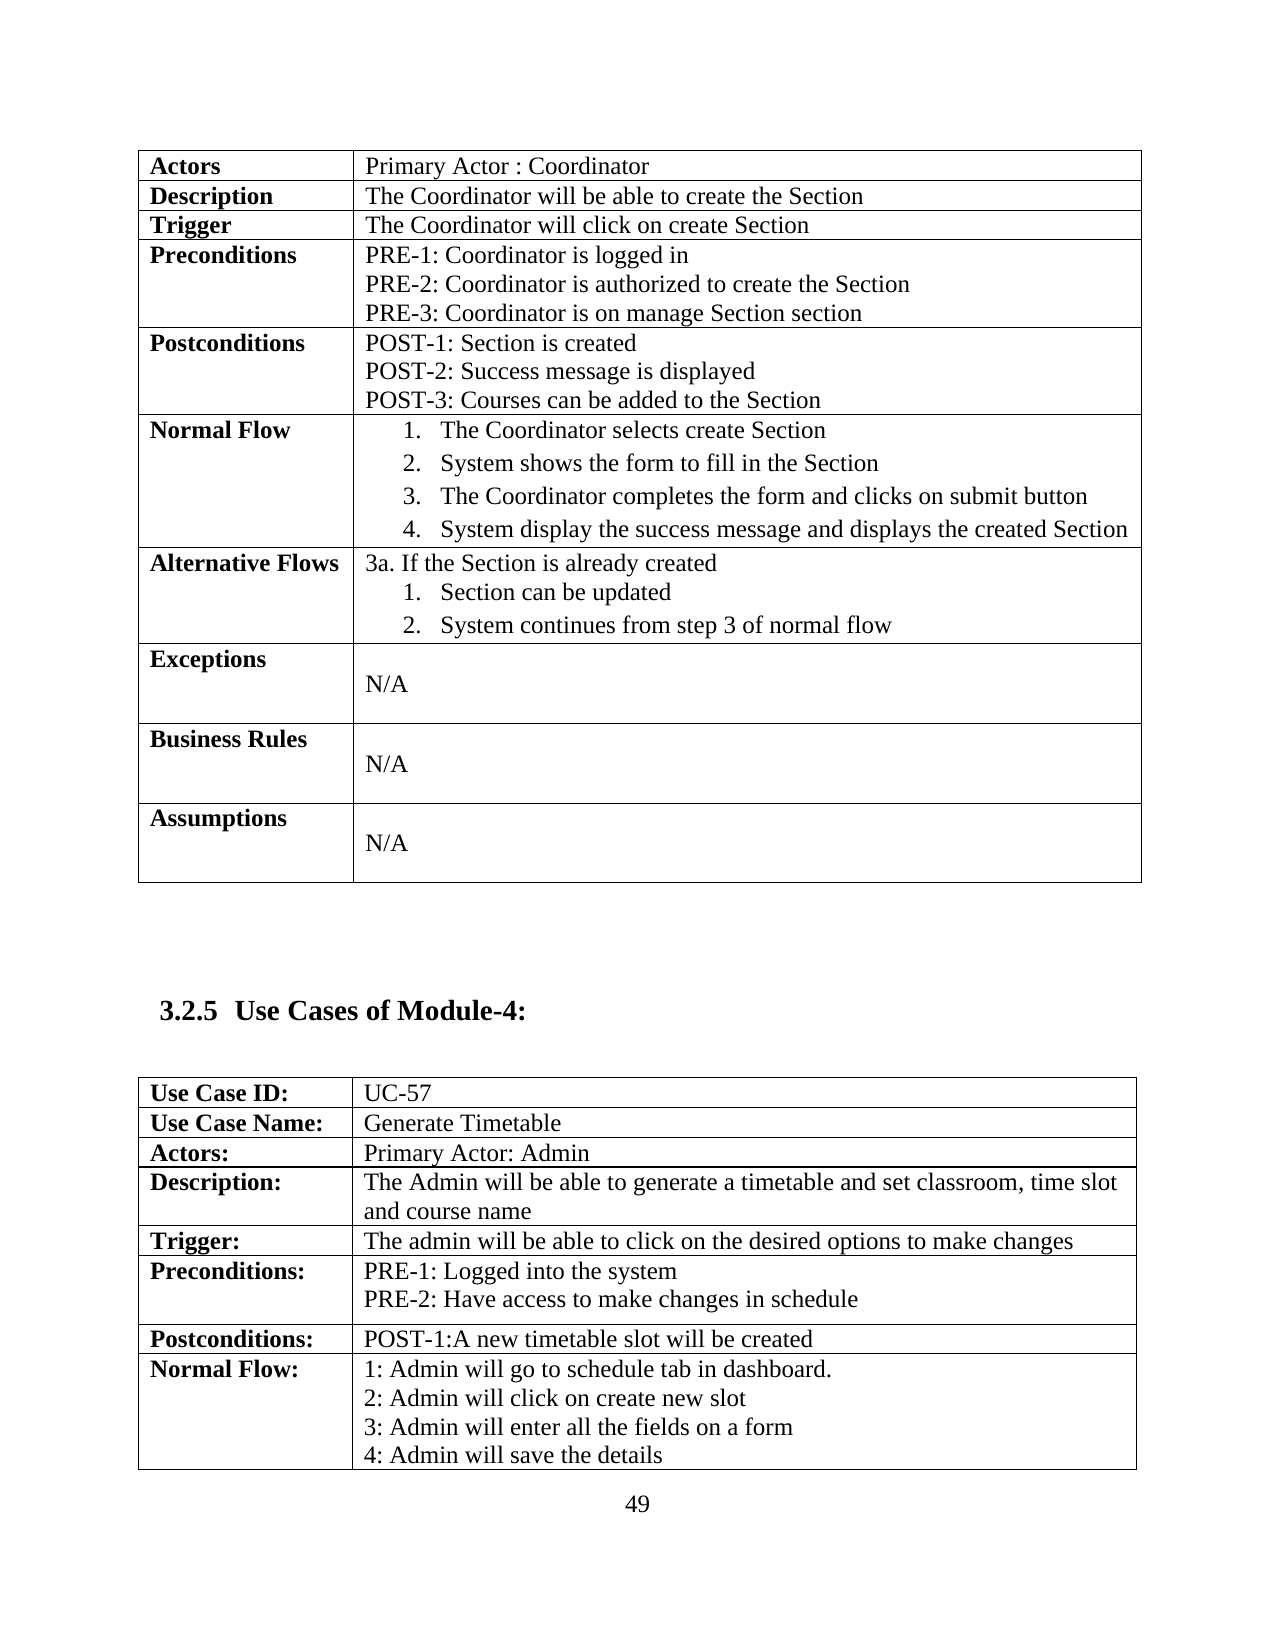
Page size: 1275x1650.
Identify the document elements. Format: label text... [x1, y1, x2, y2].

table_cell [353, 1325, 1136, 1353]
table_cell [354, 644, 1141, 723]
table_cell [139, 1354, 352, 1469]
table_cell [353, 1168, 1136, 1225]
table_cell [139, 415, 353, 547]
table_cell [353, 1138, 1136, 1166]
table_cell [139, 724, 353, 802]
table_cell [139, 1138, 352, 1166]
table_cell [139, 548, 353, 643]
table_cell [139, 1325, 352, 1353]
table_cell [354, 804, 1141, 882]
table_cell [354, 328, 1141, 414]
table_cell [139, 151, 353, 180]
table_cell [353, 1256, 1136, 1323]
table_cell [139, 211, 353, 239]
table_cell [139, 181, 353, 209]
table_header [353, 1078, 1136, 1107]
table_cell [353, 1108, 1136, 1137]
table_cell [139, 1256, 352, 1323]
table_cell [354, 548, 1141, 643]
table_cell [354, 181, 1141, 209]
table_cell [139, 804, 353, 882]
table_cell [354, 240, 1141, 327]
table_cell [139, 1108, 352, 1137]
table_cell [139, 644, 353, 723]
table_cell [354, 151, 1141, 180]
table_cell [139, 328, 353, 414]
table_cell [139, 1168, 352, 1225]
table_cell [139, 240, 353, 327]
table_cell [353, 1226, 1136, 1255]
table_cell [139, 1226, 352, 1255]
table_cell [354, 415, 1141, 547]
subtitle Use Cases of Module-4: [159, 993, 1125, 1027]
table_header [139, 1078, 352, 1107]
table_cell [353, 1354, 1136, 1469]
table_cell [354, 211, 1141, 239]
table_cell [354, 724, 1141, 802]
